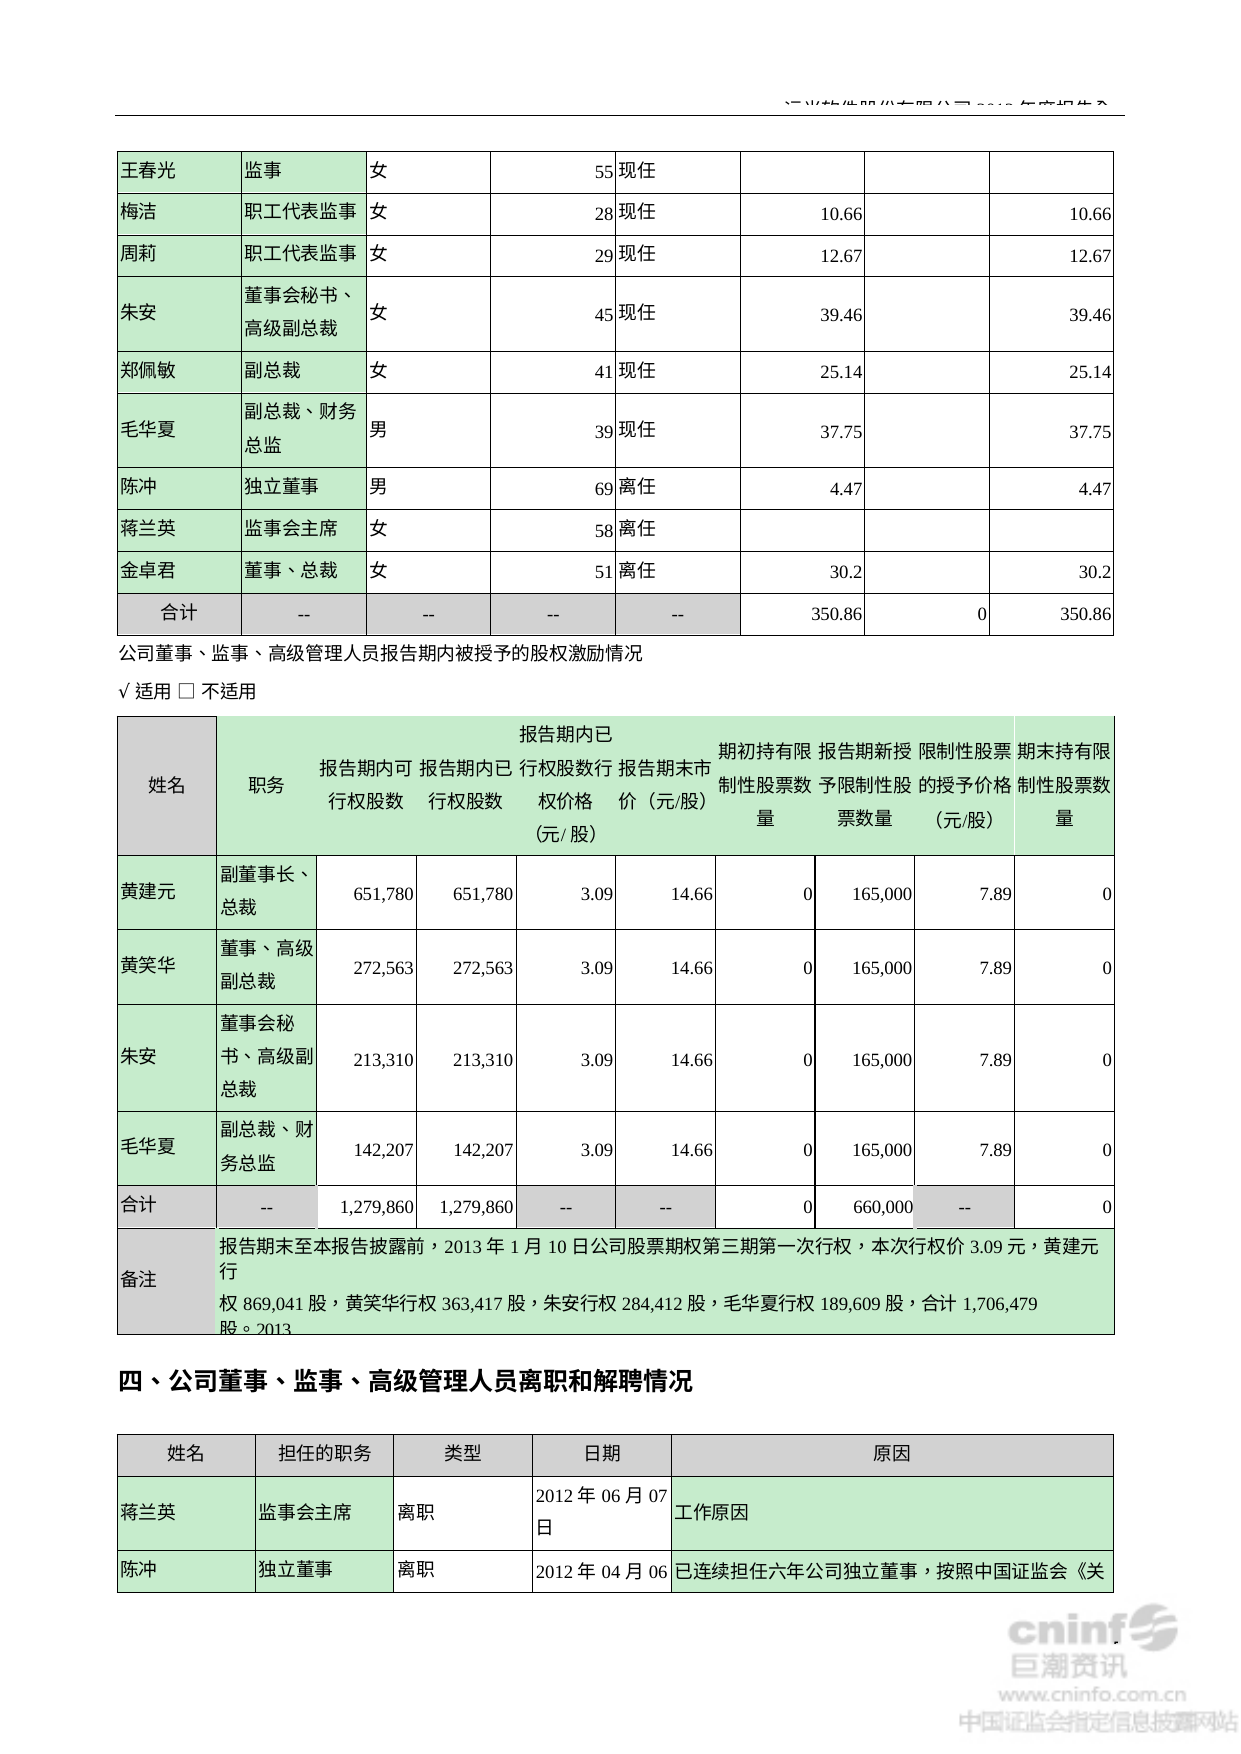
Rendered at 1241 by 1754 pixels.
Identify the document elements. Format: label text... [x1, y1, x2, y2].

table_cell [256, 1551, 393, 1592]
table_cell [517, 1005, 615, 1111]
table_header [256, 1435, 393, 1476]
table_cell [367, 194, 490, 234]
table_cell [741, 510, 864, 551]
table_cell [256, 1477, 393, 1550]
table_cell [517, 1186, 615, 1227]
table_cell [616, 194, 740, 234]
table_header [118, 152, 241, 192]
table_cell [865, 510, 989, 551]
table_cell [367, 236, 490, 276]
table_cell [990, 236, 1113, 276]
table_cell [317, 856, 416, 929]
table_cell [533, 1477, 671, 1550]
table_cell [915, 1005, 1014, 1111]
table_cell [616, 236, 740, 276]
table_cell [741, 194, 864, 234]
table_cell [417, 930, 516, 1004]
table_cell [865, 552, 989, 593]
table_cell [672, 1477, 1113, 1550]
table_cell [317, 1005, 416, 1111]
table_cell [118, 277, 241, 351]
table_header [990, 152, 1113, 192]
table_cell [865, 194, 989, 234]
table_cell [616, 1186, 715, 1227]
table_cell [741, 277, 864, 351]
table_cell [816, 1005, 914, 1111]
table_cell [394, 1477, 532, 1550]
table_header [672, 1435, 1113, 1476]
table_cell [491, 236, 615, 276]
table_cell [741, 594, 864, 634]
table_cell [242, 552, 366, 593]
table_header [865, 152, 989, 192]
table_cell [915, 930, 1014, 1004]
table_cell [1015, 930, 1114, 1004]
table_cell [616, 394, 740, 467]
text √ 适用 □ 不适用 [118, 678, 1123, 704]
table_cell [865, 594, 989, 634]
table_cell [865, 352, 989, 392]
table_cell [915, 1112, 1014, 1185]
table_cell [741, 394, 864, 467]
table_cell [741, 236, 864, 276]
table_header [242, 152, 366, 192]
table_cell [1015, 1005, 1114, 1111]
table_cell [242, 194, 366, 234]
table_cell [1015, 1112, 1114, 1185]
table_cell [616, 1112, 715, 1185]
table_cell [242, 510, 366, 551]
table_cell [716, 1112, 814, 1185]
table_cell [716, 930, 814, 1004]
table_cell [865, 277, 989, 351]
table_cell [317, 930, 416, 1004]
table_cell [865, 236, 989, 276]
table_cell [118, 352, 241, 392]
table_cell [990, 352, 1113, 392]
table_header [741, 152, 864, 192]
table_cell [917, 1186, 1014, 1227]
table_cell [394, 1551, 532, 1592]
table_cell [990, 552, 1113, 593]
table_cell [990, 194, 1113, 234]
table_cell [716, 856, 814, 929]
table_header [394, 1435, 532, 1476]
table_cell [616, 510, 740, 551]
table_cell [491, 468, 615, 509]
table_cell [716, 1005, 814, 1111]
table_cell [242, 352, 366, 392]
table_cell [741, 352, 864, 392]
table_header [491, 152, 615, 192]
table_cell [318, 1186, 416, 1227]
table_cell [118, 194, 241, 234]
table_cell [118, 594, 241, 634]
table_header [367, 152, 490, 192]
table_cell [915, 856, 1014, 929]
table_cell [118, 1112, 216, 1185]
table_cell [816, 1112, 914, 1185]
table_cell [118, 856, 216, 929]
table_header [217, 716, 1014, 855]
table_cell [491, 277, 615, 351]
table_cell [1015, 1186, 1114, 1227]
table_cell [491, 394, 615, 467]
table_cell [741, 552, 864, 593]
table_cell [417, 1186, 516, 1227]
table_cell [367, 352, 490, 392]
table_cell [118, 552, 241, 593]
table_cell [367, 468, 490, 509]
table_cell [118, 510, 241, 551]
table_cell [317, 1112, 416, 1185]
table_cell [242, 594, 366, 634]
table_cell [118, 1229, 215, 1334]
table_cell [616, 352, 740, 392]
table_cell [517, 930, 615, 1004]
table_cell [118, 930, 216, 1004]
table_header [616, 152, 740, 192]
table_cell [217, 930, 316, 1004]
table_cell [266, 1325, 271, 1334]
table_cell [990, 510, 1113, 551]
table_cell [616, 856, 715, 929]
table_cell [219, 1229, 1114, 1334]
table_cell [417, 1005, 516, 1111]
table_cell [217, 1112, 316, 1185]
picture [958, 1593, 1241, 1754]
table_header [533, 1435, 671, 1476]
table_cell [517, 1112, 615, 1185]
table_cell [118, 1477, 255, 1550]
text 公司董事、监事、高级管理人员报告期内被授予的股权激励情况 [118, 641, 1123, 666]
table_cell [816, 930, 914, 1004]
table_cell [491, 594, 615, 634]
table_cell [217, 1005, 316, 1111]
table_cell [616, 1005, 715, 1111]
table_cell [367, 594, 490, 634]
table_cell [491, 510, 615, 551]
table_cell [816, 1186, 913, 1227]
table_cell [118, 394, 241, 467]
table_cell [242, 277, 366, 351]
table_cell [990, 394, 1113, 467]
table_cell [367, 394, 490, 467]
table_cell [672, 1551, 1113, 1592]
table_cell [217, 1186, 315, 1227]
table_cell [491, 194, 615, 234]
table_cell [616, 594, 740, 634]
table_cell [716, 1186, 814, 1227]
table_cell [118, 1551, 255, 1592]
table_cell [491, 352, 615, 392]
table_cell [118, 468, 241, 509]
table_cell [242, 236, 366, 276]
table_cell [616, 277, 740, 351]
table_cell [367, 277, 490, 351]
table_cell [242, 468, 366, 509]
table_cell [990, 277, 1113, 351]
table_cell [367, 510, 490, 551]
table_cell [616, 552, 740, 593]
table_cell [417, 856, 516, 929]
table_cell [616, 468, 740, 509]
subtitle 四、公司董事、监事、高级管理人员离职和解聘情况 [118, 1363, 1123, 1397]
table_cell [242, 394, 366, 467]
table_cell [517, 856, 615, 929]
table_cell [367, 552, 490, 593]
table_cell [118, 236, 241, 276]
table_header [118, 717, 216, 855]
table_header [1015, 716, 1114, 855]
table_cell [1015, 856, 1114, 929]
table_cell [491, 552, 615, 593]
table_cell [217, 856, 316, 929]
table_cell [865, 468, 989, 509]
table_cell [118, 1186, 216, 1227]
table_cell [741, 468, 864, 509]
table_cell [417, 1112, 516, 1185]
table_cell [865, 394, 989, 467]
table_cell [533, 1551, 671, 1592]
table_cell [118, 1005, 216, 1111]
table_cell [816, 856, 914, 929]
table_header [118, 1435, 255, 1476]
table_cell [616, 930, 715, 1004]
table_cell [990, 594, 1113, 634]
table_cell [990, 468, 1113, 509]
